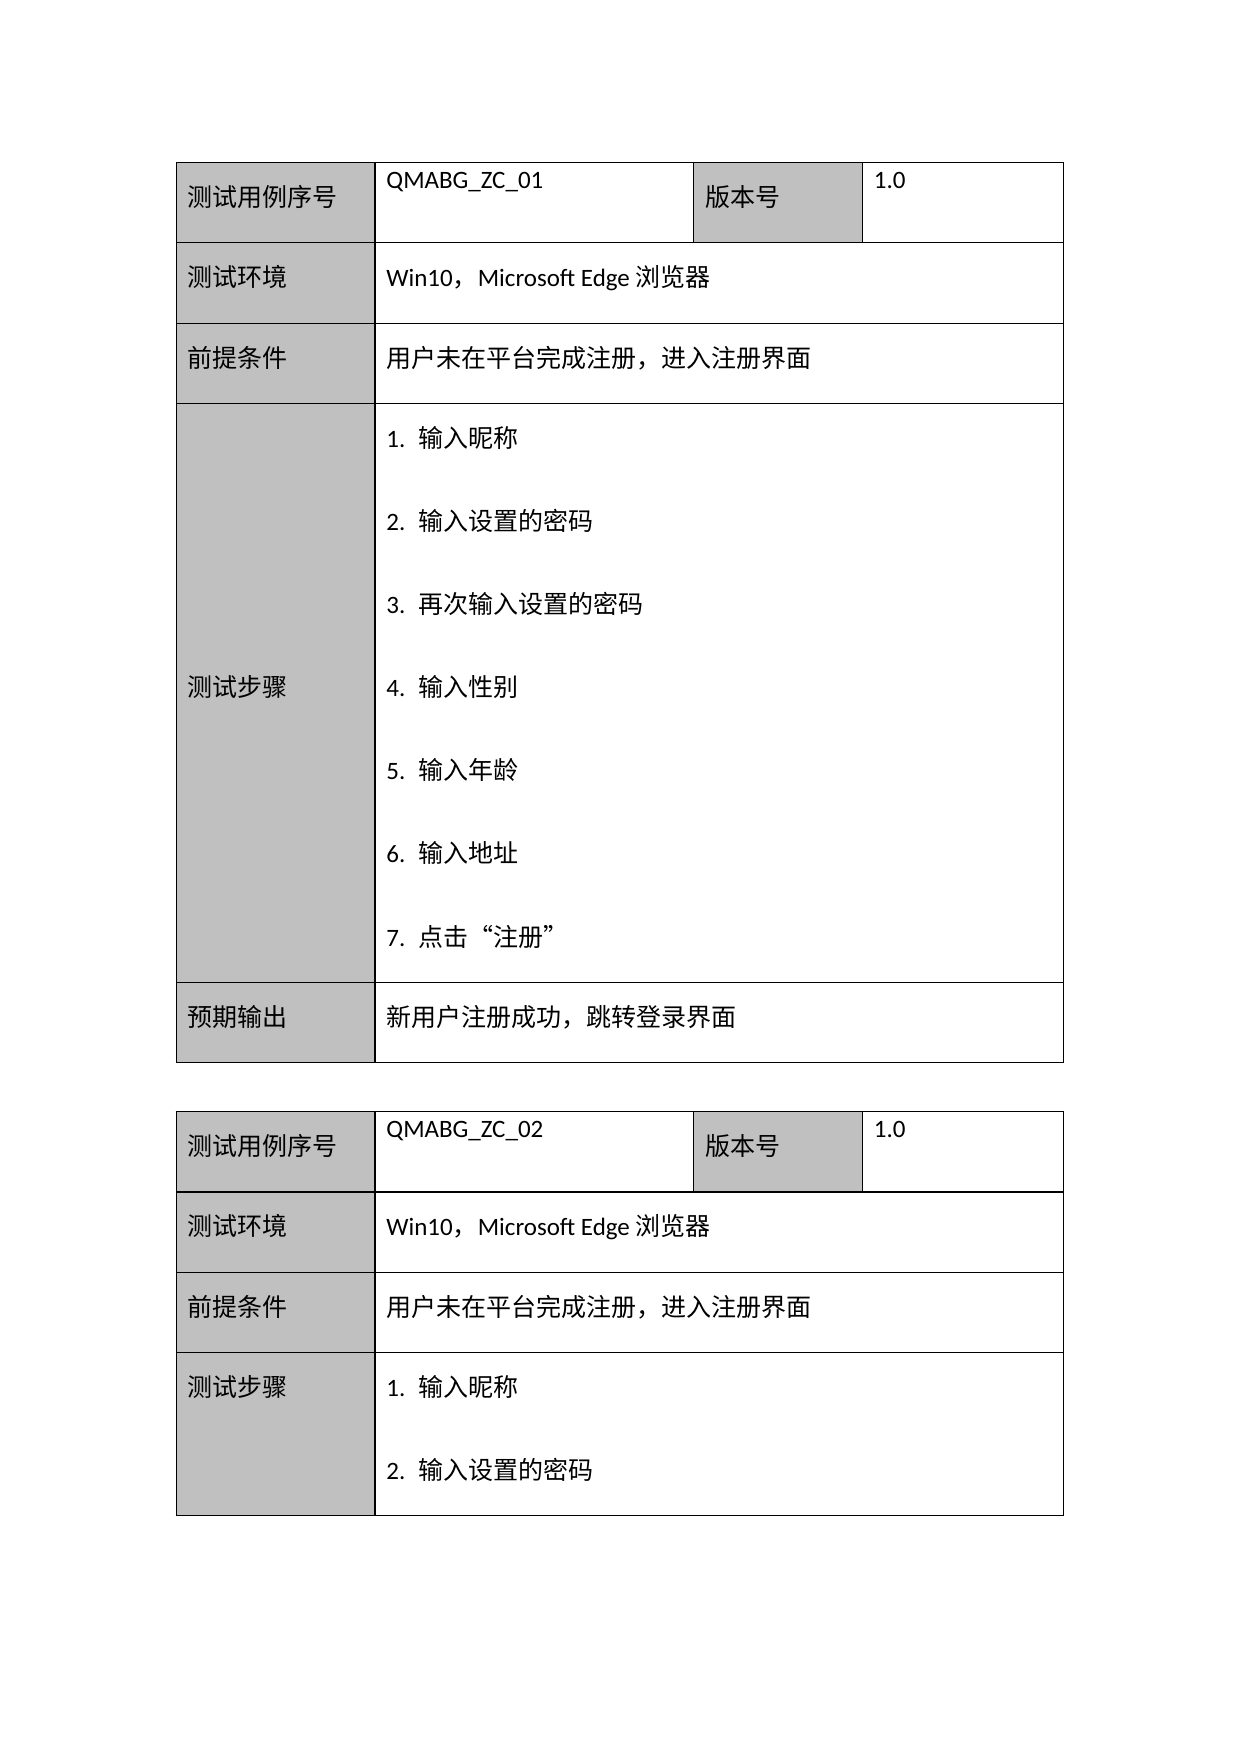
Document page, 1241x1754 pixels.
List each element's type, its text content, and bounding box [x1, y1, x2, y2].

table_header 版本号 [694, 163, 862, 242]
table_cell 前提条件 [177, 1273, 374, 1352]
table_cell 预期输出 [177, 983, 374, 1062]
table_cell 输入昵称 输入设置的密码 再次输入设置的密码 输入性别 输入年龄 输入地址 点击“注册” [376, 404, 1063, 982]
table_cell 测试环境 [177, 1193, 374, 1272]
table_cell Win10，Microsoft Edge浏览器 [376, 1193, 1063, 1272]
table_cell 测试步骤 [177, 404, 374, 982]
table_header 版本号 [694, 1112, 862, 1191]
table_cell 用户未在平台完成注册，进入注册界面 [376, 1273, 1063, 1352]
table_header QMABG_ZC_02 [376, 1112, 693, 1191]
table_cell Win10，Microsoft Edge浏览器 [376, 243, 1063, 323]
table_cell 测试步骤 [177, 1353, 374, 1515]
table_header 1.0 [863, 1112, 1063, 1191]
table_header QMABG_ZC_01 [376, 163, 693, 242]
table_cell 测试环境 [177, 243, 374, 323]
table_cell 前提条件 [177, 324, 374, 403]
table_header 1.0 [863, 163, 1063, 242]
table_cell 用户未在平台完成注册，进入注册界面 [376, 324, 1063, 403]
table_header 测试用例序号 [177, 163, 374, 242]
table_header 测试用例序号 [177, 1112, 374, 1191]
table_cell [376, 1353, 1063, 1515]
table_cell 新用户注册成功，跳转登录界面 [376, 983, 1063, 1062]
